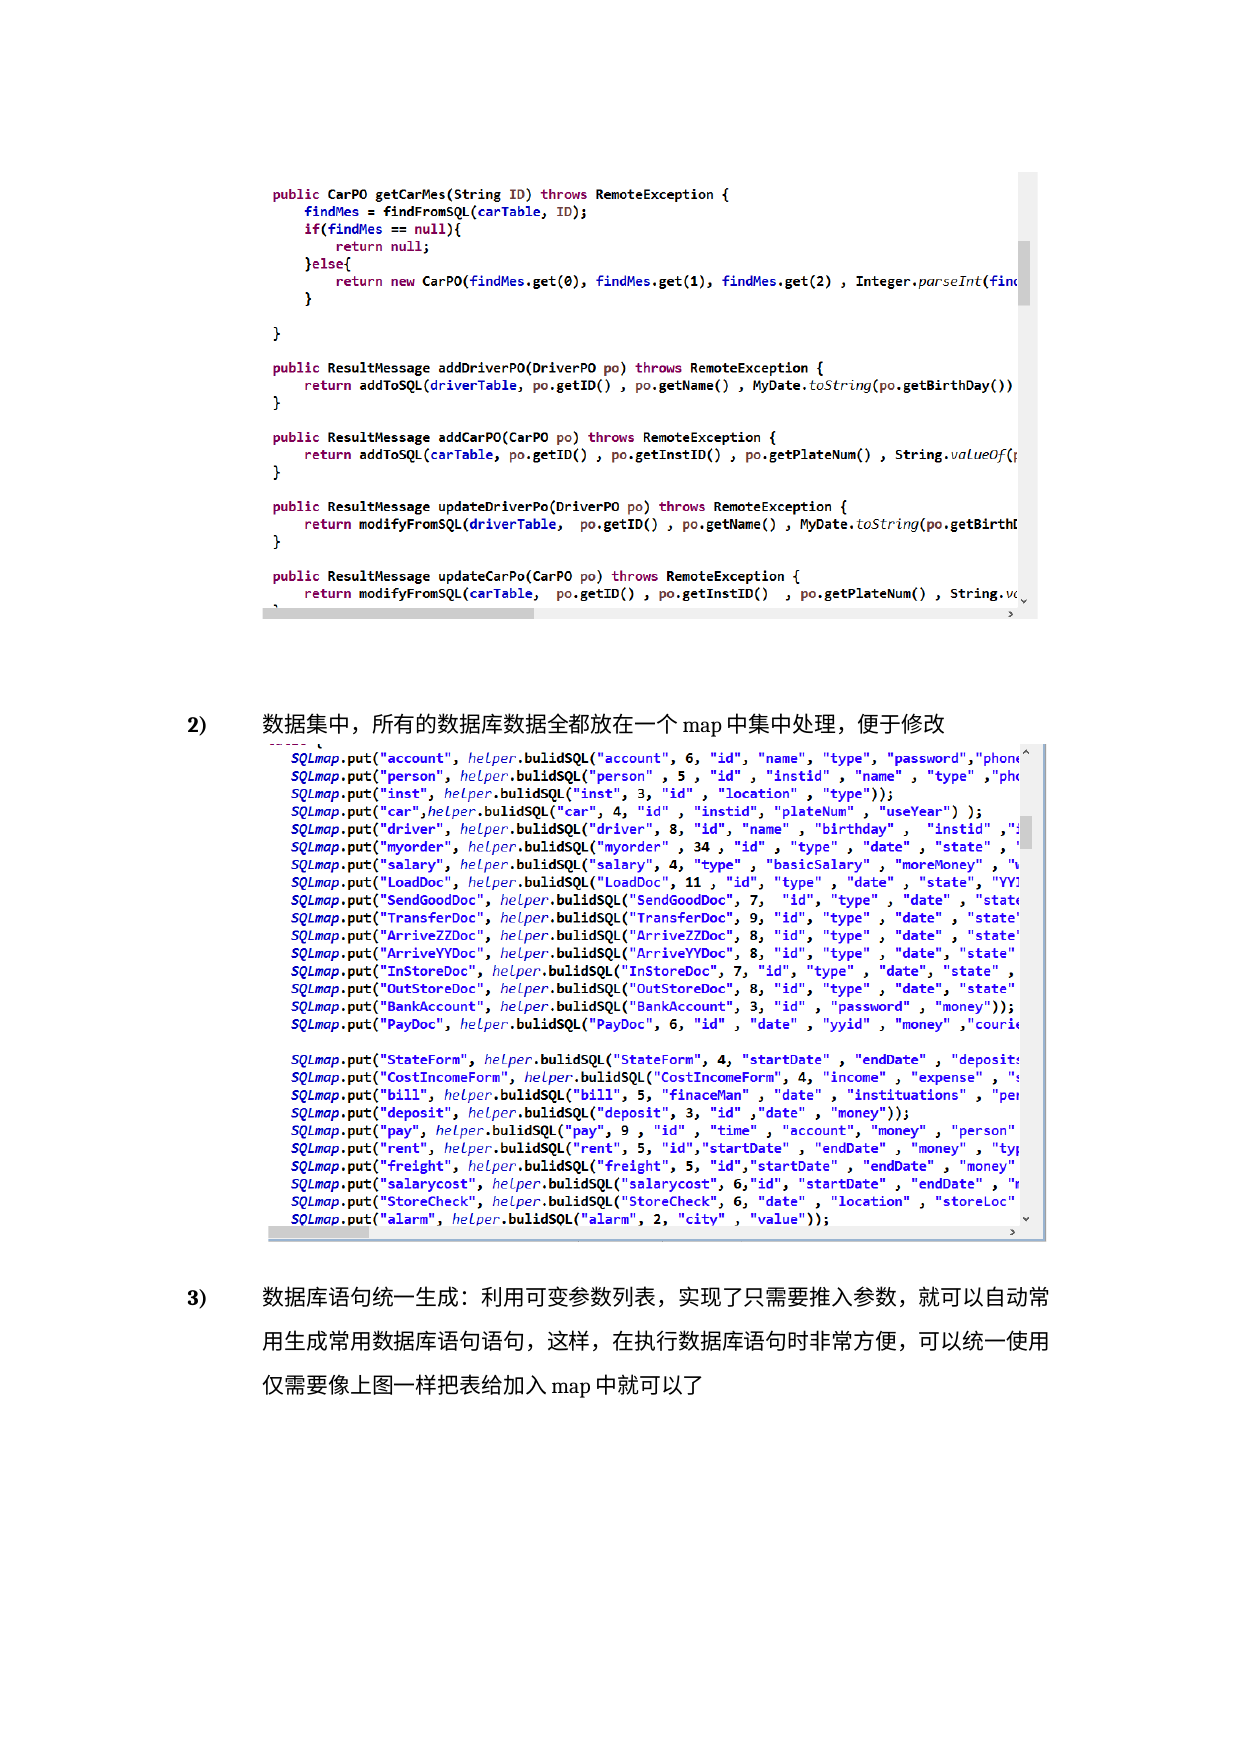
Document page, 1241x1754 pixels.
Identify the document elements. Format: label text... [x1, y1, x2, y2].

list 数据集中，所有的数据库数据全都放在一个map中集中处理，便于修改 [187, 701, 1053, 745]
picture [262, 172, 1038, 619]
list 数据库语句统一生成：利用可变参数列表，实现了只需要推入参数，就可以自动常用生成常用数据库语句语句，这样，在执行数据库语句时非常方便，可以统一使用，仅需要像上图一样把表给加入map中就可以了 [187, 1273, 1053, 1406]
picture [268, 744, 1047, 1242]
